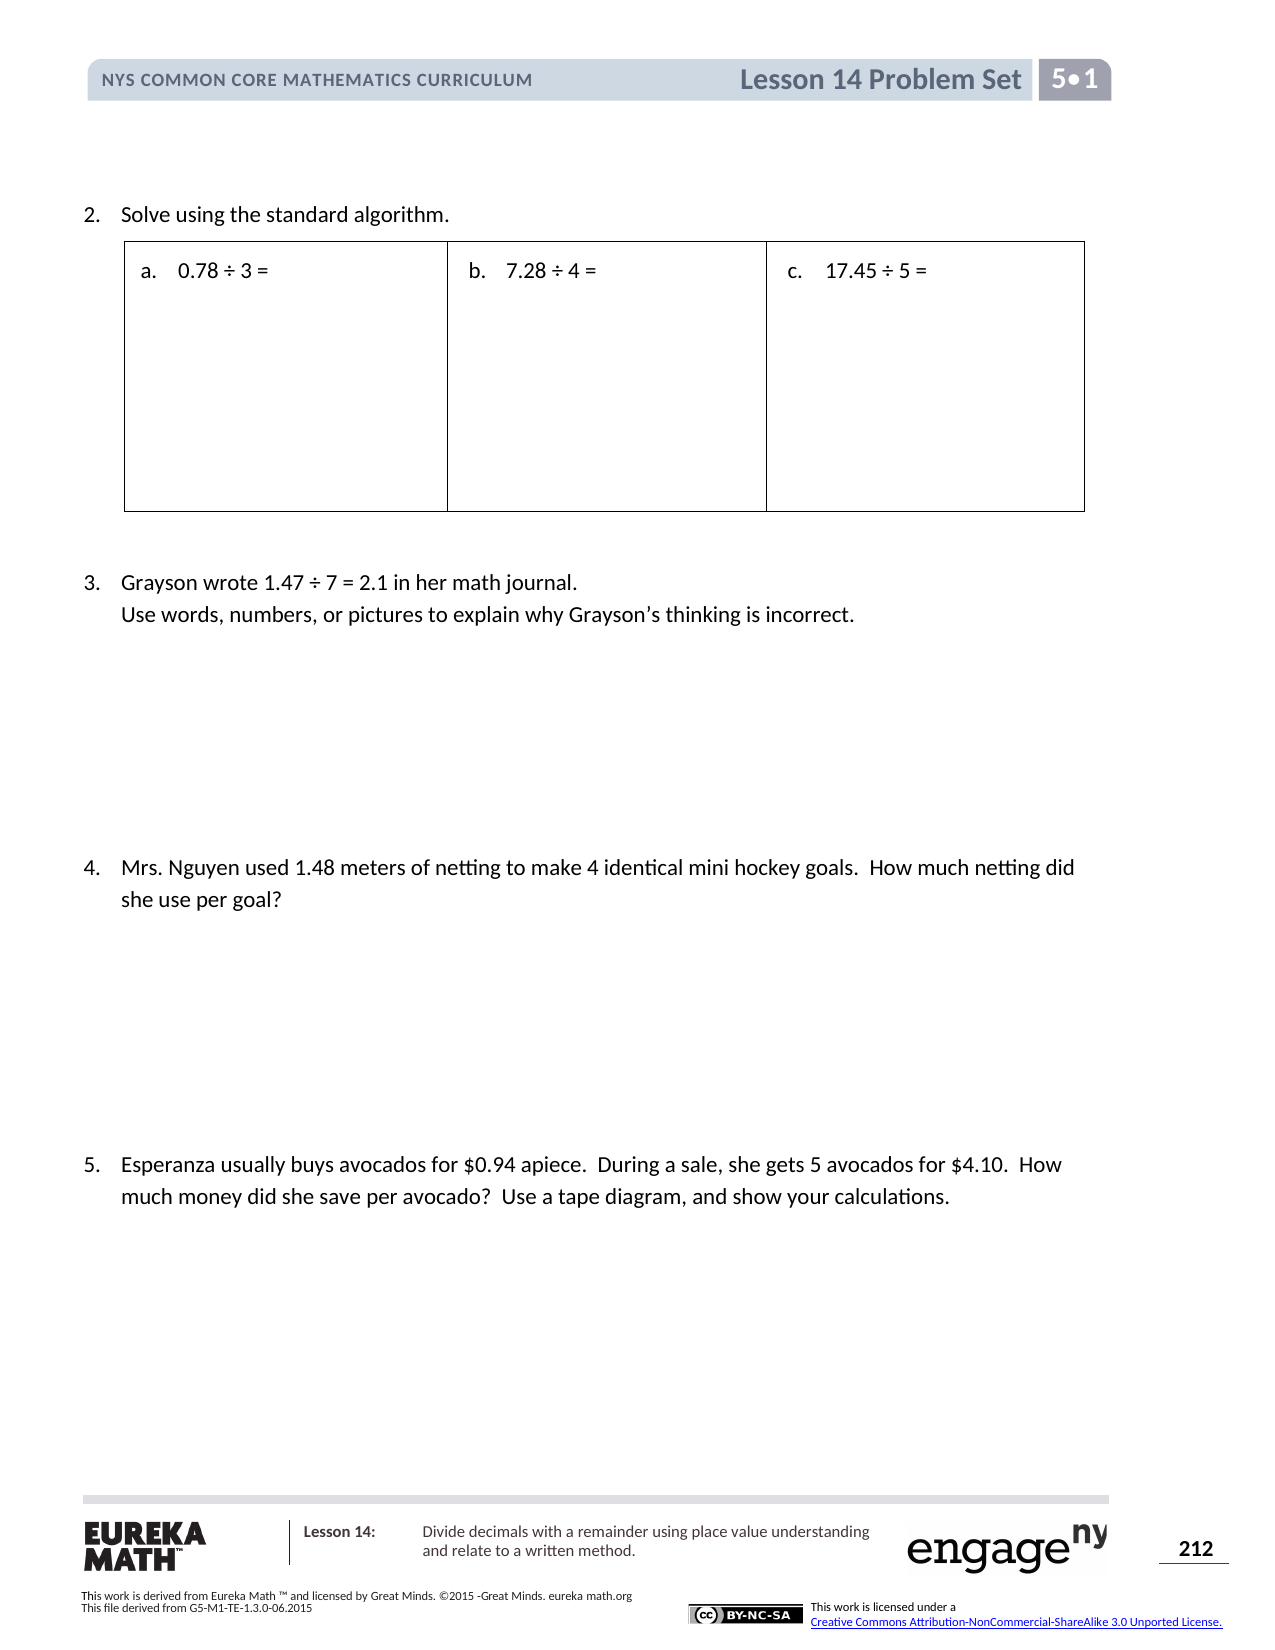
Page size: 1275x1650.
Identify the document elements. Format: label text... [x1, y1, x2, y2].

picture [687, 1604, 803, 1624]
picture [906, 1521, 1107, 1576]
table_header 17.45 ÷ 5 = [767, 242, 1084, 511]
list Mrs. Nguyen used 1.48 meters of netting to make 4 identical mini hockey goals. How much netting did she use per goal? [83, 853, 1108, 913]
list Solve using the standard algorithm. [83, 200, 1108, 228]
list Grayson wrote 1.47 ÷ 7 = 2.1 in her math journal. [83, 568, 1108, 596]
picture [75, 1515, 210, 1575]
list Use words, numbers, or pictures to explain why Grayson’s thinking is incorrect. [121, 600, 1108, 628]
table_header 7.28 ÷ 4 = [448, 242, 766, 511]
table_header 0.78 ÷ 3 = [125, 242, 447, 511]
list Esperanza usually buys avocados for $0.94 apiece. During a sale, she gets 5 avocados for $4.10. How much money did she save per avocado? Use a tape diagram, and show your calculations. [83, 1150, 1108, 1210]
